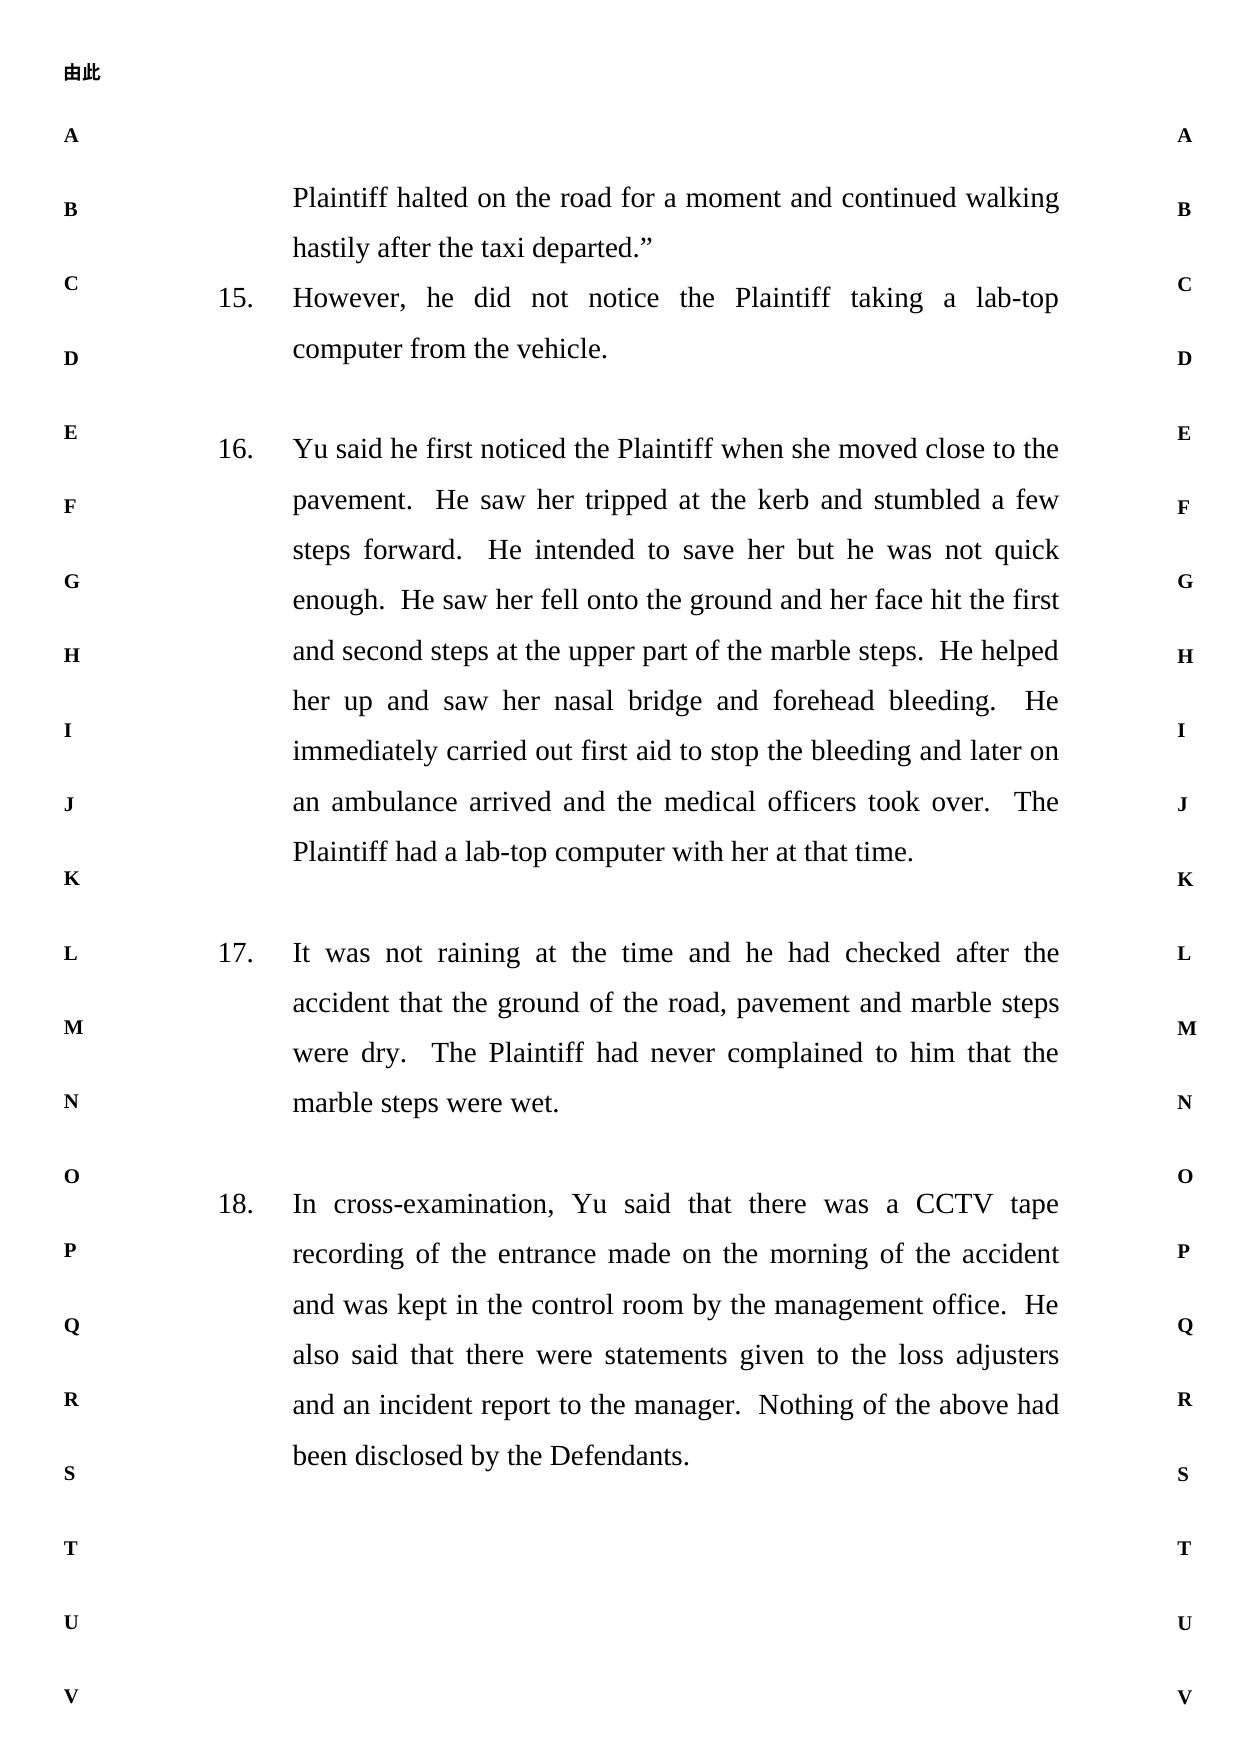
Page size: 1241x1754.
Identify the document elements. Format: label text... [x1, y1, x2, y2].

list However, he did not notice the Plaintiff taking a lab-top computer from the vehicle. [217, 281, 1060, 364]
list It was not raining at the time and he had checked after the accident that the ground of the road, pavement and marble steps were dry. The Plaintiff had never complained to him that the marble steps were wet. [217, 935, 1060, 1119]
list Yu said he first noticed the Plaintiff when she moved close to the pavement. He saw her tripped at the kerb and stumbled a few steps forward. He intended to save her but he was not quick enough. He saw her fell onto the ground and her face hit the first and second steps at the upper part of the marble steps. He helped her up and saw her nasal bridge and forehead bleeding. He immediately carried out first aid to stop the bleeding and later on an ambulance arrived and the medical officers took over. The Plaintiff had a lab-top computer with her at that time. [217, 432, 1060, 868]
list In cross-examination, Yu said that there was a CCTV tape recording of the entrance made on the morning of the accident and was kept in the control room by the management office. He also said that there were statements given to the loss adjusters and an incident report to the manager. Nothing of the above had been disclosed by the Defendants. [217, 1186, 1060, 1471]
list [217, 180, 1060, 264]
